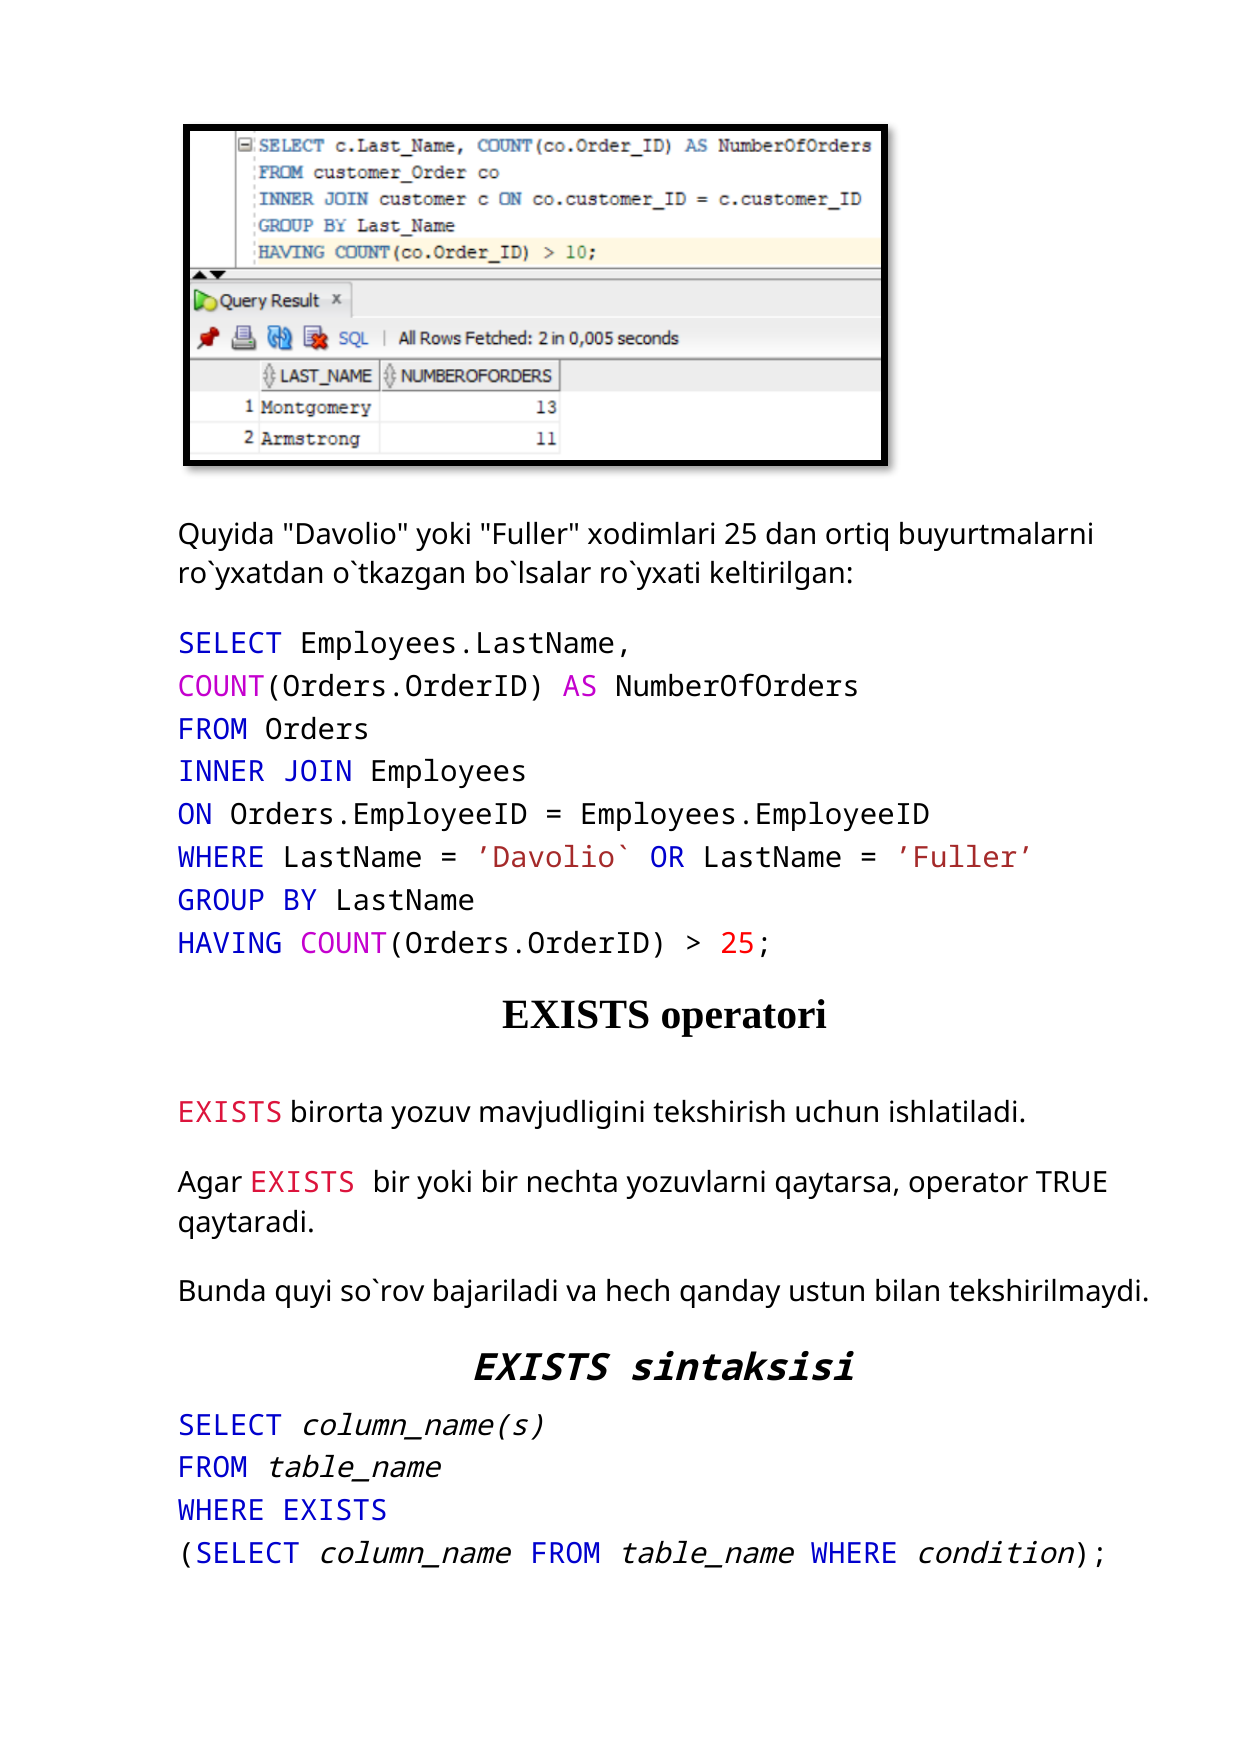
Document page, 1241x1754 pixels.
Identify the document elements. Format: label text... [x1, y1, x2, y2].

text Quyida "Davolio" yoki "Fuller" xodimlari 25 dan ortiq buyurtmalarni ro`yxatdan o`tkazgan bo`lsalar ro`yxati keltirilgan: [177, 513, 1152, 592]
text EXISTS birorta yozuv mavjudligini tekshirish uchun ishlatiladi. [177, 1092, 1152, 1131]
text ON Orders.EmployeeID = Employees.EmployeeID WHERE LastName = ’Davolio` OR LastName = ’Fuller’ GROUP BY LastName HAVING COUNT(Orders.OrderID) > 25; [177, 793, 1152, 962]
subtitle EXISTS sintaksisi [177, 1340, 1152, 1391]
text SELECT column_name(s) FROM table_name WHERE EXISTS (SELECT column_name FROM table_name WHERE condition); [177, 1404, 1152, 1572]
text COUNT(Orders.OrderID) AS NumberOfOrders FROM Orders INNER JOIN Employees [177, 665, 1152, 790]
picture [190, 131, 881, 460]
text Bunda quyi so`rov bajariladi va hech qanday ustun bilan tekshirilmaydi. [177, 1271, 1152, 1310]
text Agar EXISTS bir yoki bir nechta yozuvlarni qaytarsa, operator TRUE qaytaradi. [177, 1161, 1152, 1241]
text SELECT Employees.LastName, [177, 622, 1152, 662]
subtitle EXISTS operatori [177, 990, 1152, 1038]
